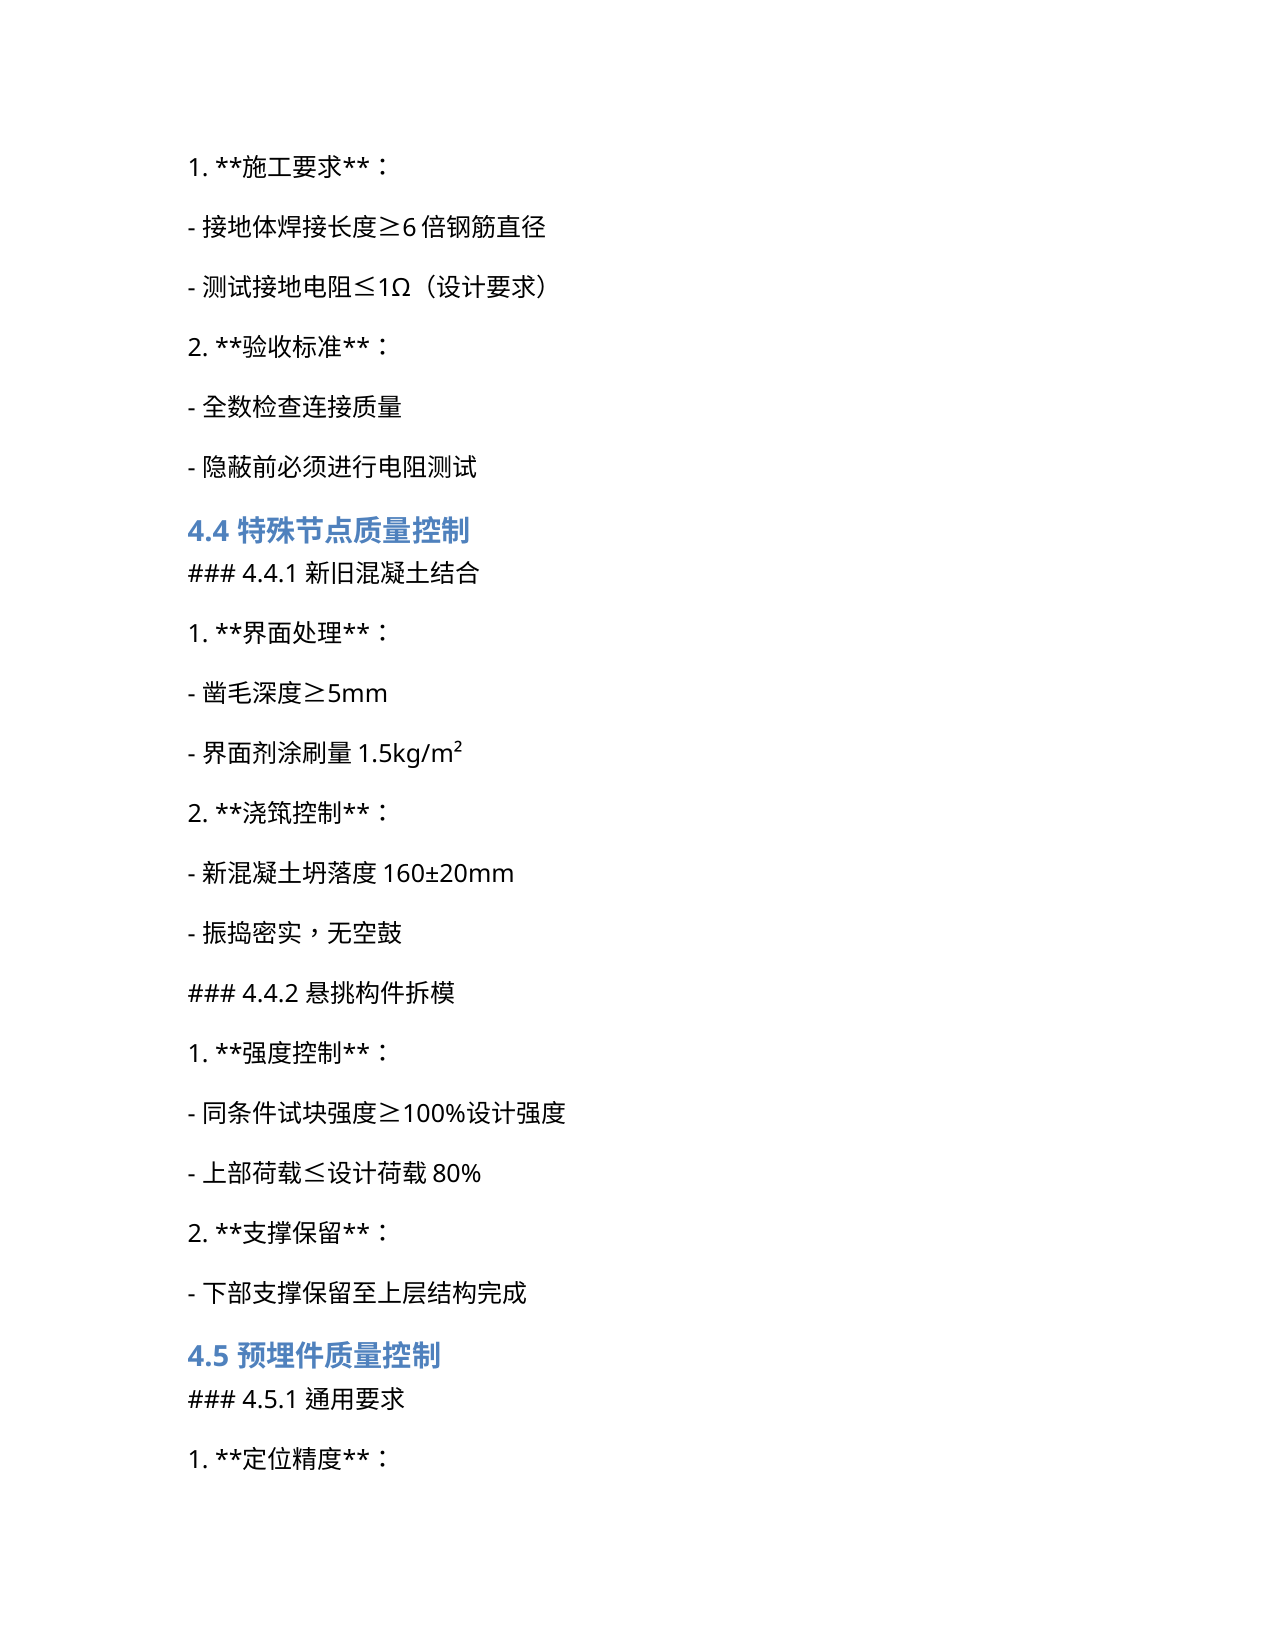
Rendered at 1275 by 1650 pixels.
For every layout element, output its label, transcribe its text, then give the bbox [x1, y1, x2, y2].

text - 凿毛深度≥5mm [187, 676, 1087, 710]
text - 界面剂涂刷量1.5kg/m² [187, 736, 1087, 770]
text - 上部荷载≤设计荷载80% [187, 1156, 1087, 1190]
text 2. **验收标准**： [187, 330, 1087, 364]
text - 全数检查连接质量 [187, 390, 1087, 424]
text ### 4.4.2 悬挑构件拆模 [187, 976, 1087, 1010]
text - 新混凝土坍落度160±20mm [187, 856, 1087, 890]
text ### 4.4.1 新旧混凝土结合 [187, 556, 1087, 590]
text 2. **浇筑控制**： [187, 796, 1087, 830]
text - 同条件试块强度≥100%设计强度 [187, 1096, 1087, 1130]
text - 隐蔽前必须进行电阻测试 [187, 450, 1087, 484]
text 1. **定位精度**： [187, 1441, 1087, 1475]
text - 接地体焊接长度≥6倍钢筋直径 [187, 210, 1087, 244]
text 2. **支撑保留**： [187, 1216, 1087, 1250]
subtitle 4.5 预埋件质量控制 [187, 1336, 1087, 1375]
subtitle 4.4 特殊节点质量控制 [187, 510, 1087, 550]
text 1. **强度控制**： [187, 1036, 1087, 1070]
text ### 4.5.1 通用要求 [187, 1381, 1087, 1415]
text - 下部支撑保留至上层结构完成 [187, 1276, 1087, 1310]
text - 振捣密实，无空鼓 [187, 916, 1087, 950]
text - 测试接地电阻≤1Ω（设计要求） [187, 270, 1087, 304]
text 1. **界面处理**： [187, 616, 1087, 650]
text 1. **施工要求**： [187, 150, 1087, 184]
